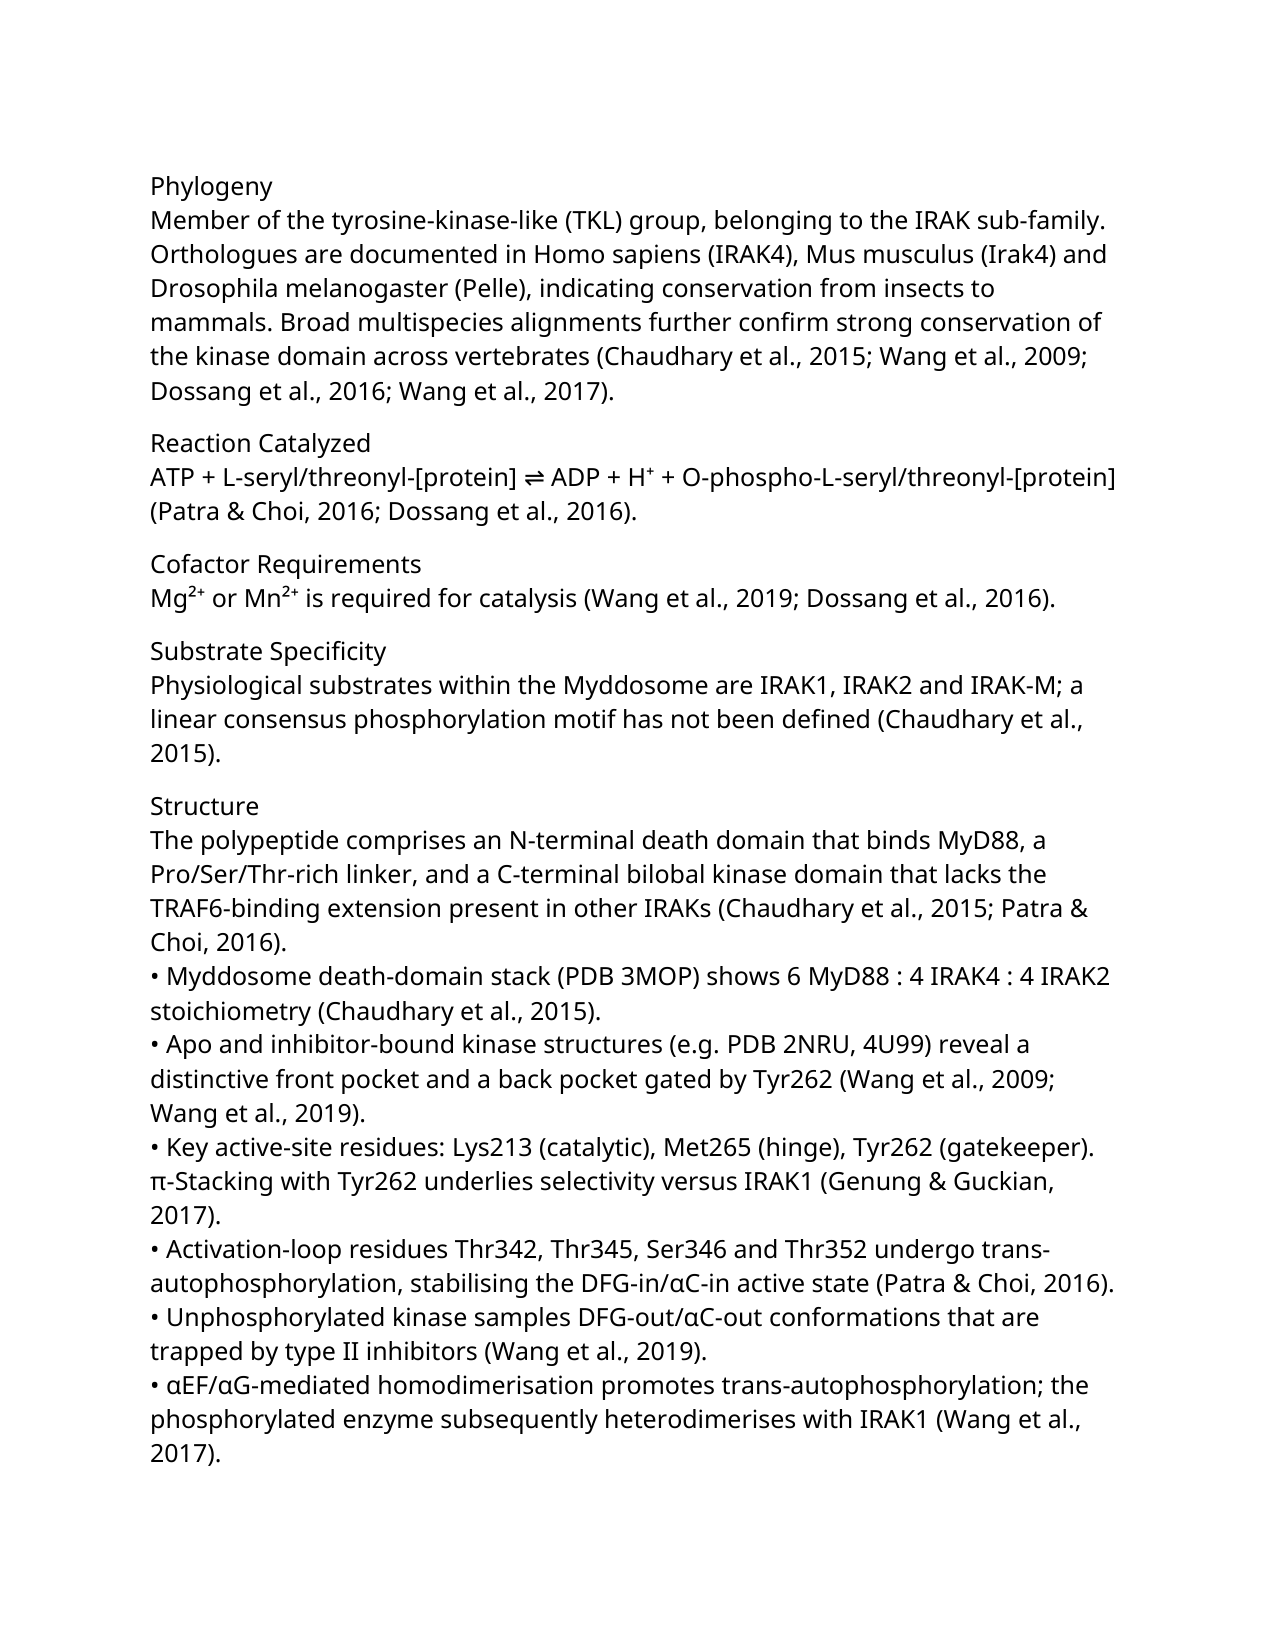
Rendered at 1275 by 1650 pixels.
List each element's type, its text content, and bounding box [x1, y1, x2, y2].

text Phylogeny Member of the tyrosine-kinase-like (TKL) group, belonging to the IRAK sub-family. Orthologues are documented in Homo sapiens (IRAK4), Mus musculus (Irak4) and Drosophila melanogaster (Pelle), indicating conservation from insects to mammals. Broad multispecies alignments further confirm strong conservation of the kinase domain across vertebrates (Chaudhary et al., 2015; Wang et al., 2009; Dossang et al., 2016; Wang et al., 2017). [150, 169, 1125, 407]
text Structure The polypeptide comprises an N-terminal death domain that binds MyD88, a Pro/Ser/Thr-rich linker, and a C-terminal bilobal kinase domain that lacks the TRAF6-binding extension present in other IRAKs (Chaudhary et al., 2015; Patra & Choi, 2016). • Myddosome death-domain stack (PDB 3MOP) shows 6 MyD88 : 4 IRAK4 : 4 IRAK2 stoichiometry (Chaudhary et al., 2015). • Apo and inhibitor-bound kinase structures (e.g. PDB 2NRU, 4U99) reveal a distinctive front pocket and a back pocket gated by Tyr262 (Wang et al., 2009; Wang et al., 2019). • Key active-site residues: Lys213 (catalytic), Met265 (hinge), Tyr262 (gatekeeper). π-Stacking with Tyr262 underlies selectivity versus IRAK1 (Genung & Guckian, 2017). • Activation-loop residues Thr342, Thr345, Ser346 and Thr352 undergo trans-autophosphorylation, stabilising the DFG-in/αC-in active state (Patra & Choi, 2016). • Unphosphorylated kinase samples DFG-out/αC-out conformations that are trapped by type II inhibitors (Wang et al., 2019). • αEF/αG-mediated homodimerisation promotes trans-autophosphorylation; the phosphorylated enzyme subsequently heterodimerises with IRAK1 (Wang et al., 2017). [150, 789, 1125, 1470]
text Substrate Specificity Physiological substrates within the Myddosome are IRAK1, IRAK2 and IRAK-M; a linear consensus phosphorylation motif has not been defined (Chaudhary et al., 2015). [150, 634, 1125, 770]
text Cofactor Requirements Mg²⁺ or Mn²⁺ is required for catalysis (Wang et al., 2019; Dossang et al., 2016). [150, 547, 1125, 615]
text Reaction Catalyzed ATP + L-seryl/threonyl-[protein] ⇌ ADP + H⁺ + O-phospho-L-seryl/threonyl-[protein] (Patra & Choi, 2016; Dossang et al., 2016). [150, 426, 1125, 528]
